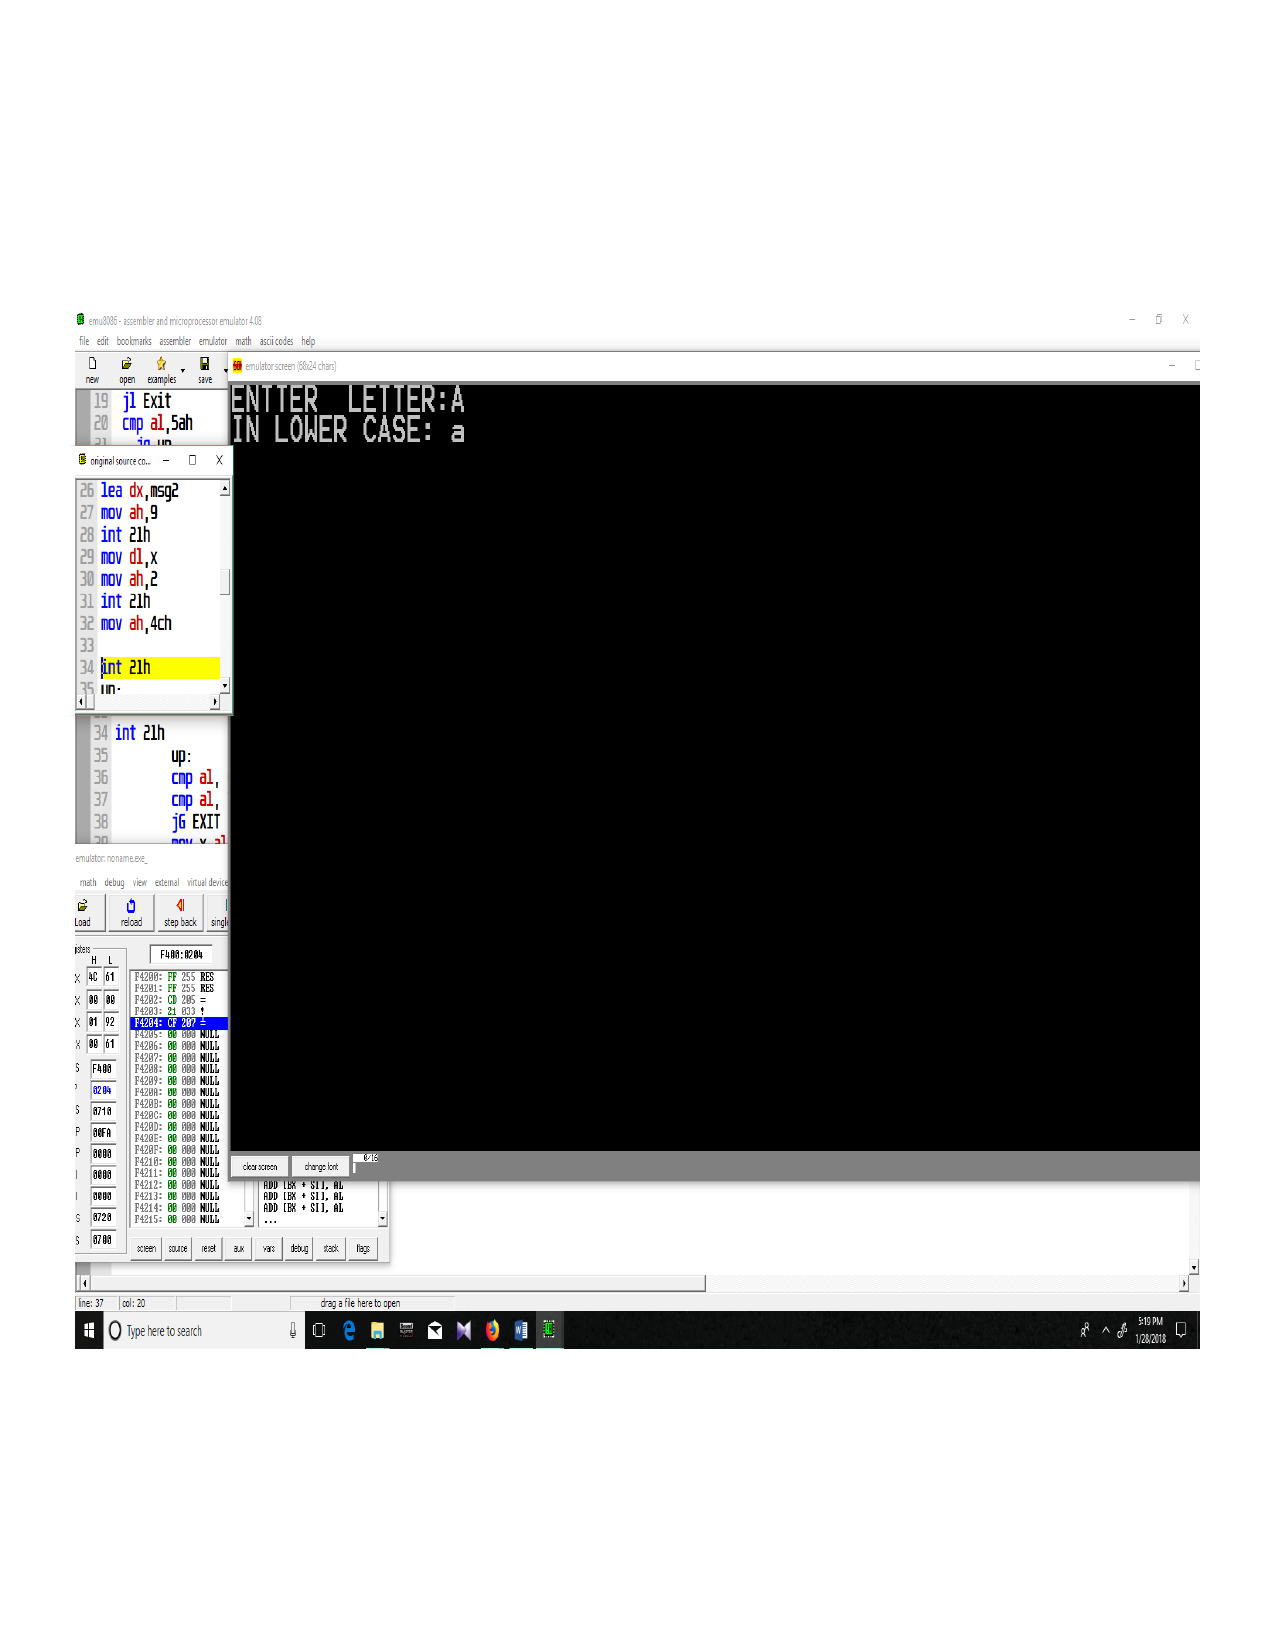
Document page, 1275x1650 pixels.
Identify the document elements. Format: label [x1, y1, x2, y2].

picture [75, 309, 1200, 1349]
